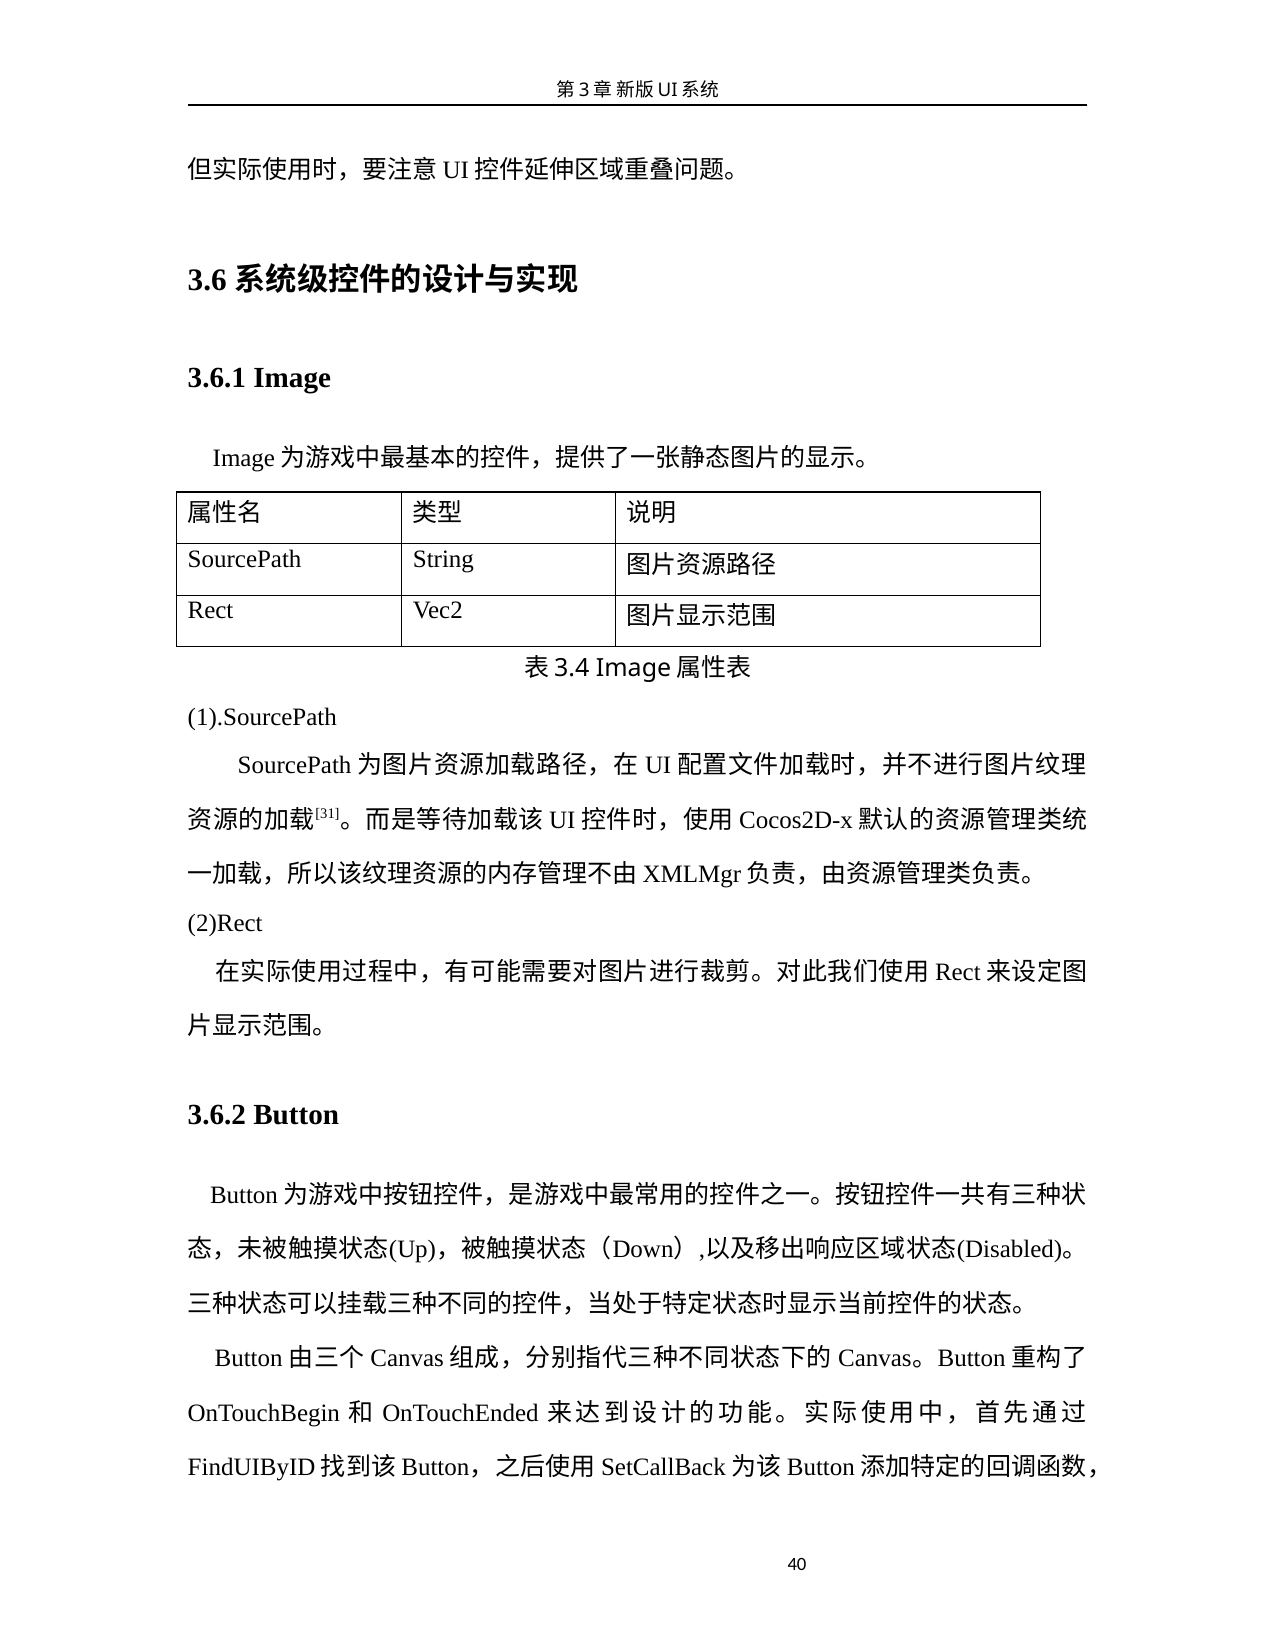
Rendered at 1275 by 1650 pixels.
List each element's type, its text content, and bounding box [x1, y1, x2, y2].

table_header 说明 [616, 493, 1040, 543]
text 3.6.2 Button [187, 1097, 1087, 1131]
table_cell String [402, 544, 615, 594]
text 3.6.1 Image [187, 360, 1087, 393]
text Button为游戏中按钮控件，是游戏中最常用的控件之一。按钮控件一共有三种状态，未被触摸状态(Up)，被触摸状态（Down）,以及移出响应区域状态(Disabled)。三种状态可以挂载三种不同的控件，当处于特定状态时显示当前控件的状态。 [187, 1174, 1087, 1319]
table_cell Rect [177, 596, 401, 646]
table_header 类型 [402, 493, 615, 543]
table_cell 图片显示范围 [616, 596, 1040, 646]
text SourcePath为图片资源加载路径，在UI配置文件加载时，并不进行图片纹理资源的加载[31]。而是等待加载该UI控件时，使用Cocos2D-x默认的资源管理类统一加载，所以该纹理资源的内存管理不由XMLMgr负责，由资源管理类负责。 [187, 745, 1087, 890]
text (1).SourcePath [187, 702, 1087, 730]
text 3.6 系统级控件的设计与实现 [187, 254, 1087, 299]
table_cell Vec2 [402, 596, 615, 646]
table_header 属性名 [177, 493, 401, 543]
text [187, 1338, 1087, 1483]
table_cell 图片资源路径 [616, 544, 1040, 594]
text (2)Rect [187, 908, 1087, 937]
text 表3.4 Image属性表 [187, 647, 1087, 683]
table_cell SourcePath [177, 544, 401, 594]
text 在实际使用过程中，有可能需要对图片进行裁剪。对此我们使用Rect来设定图片显示范围。 [187, 951, 1087, 1042]
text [187, 150, 1087, 186]
text Image为游戏中最基本的控件，提供了一张静态图片的显示。 [187, 437, 1087, 473]
